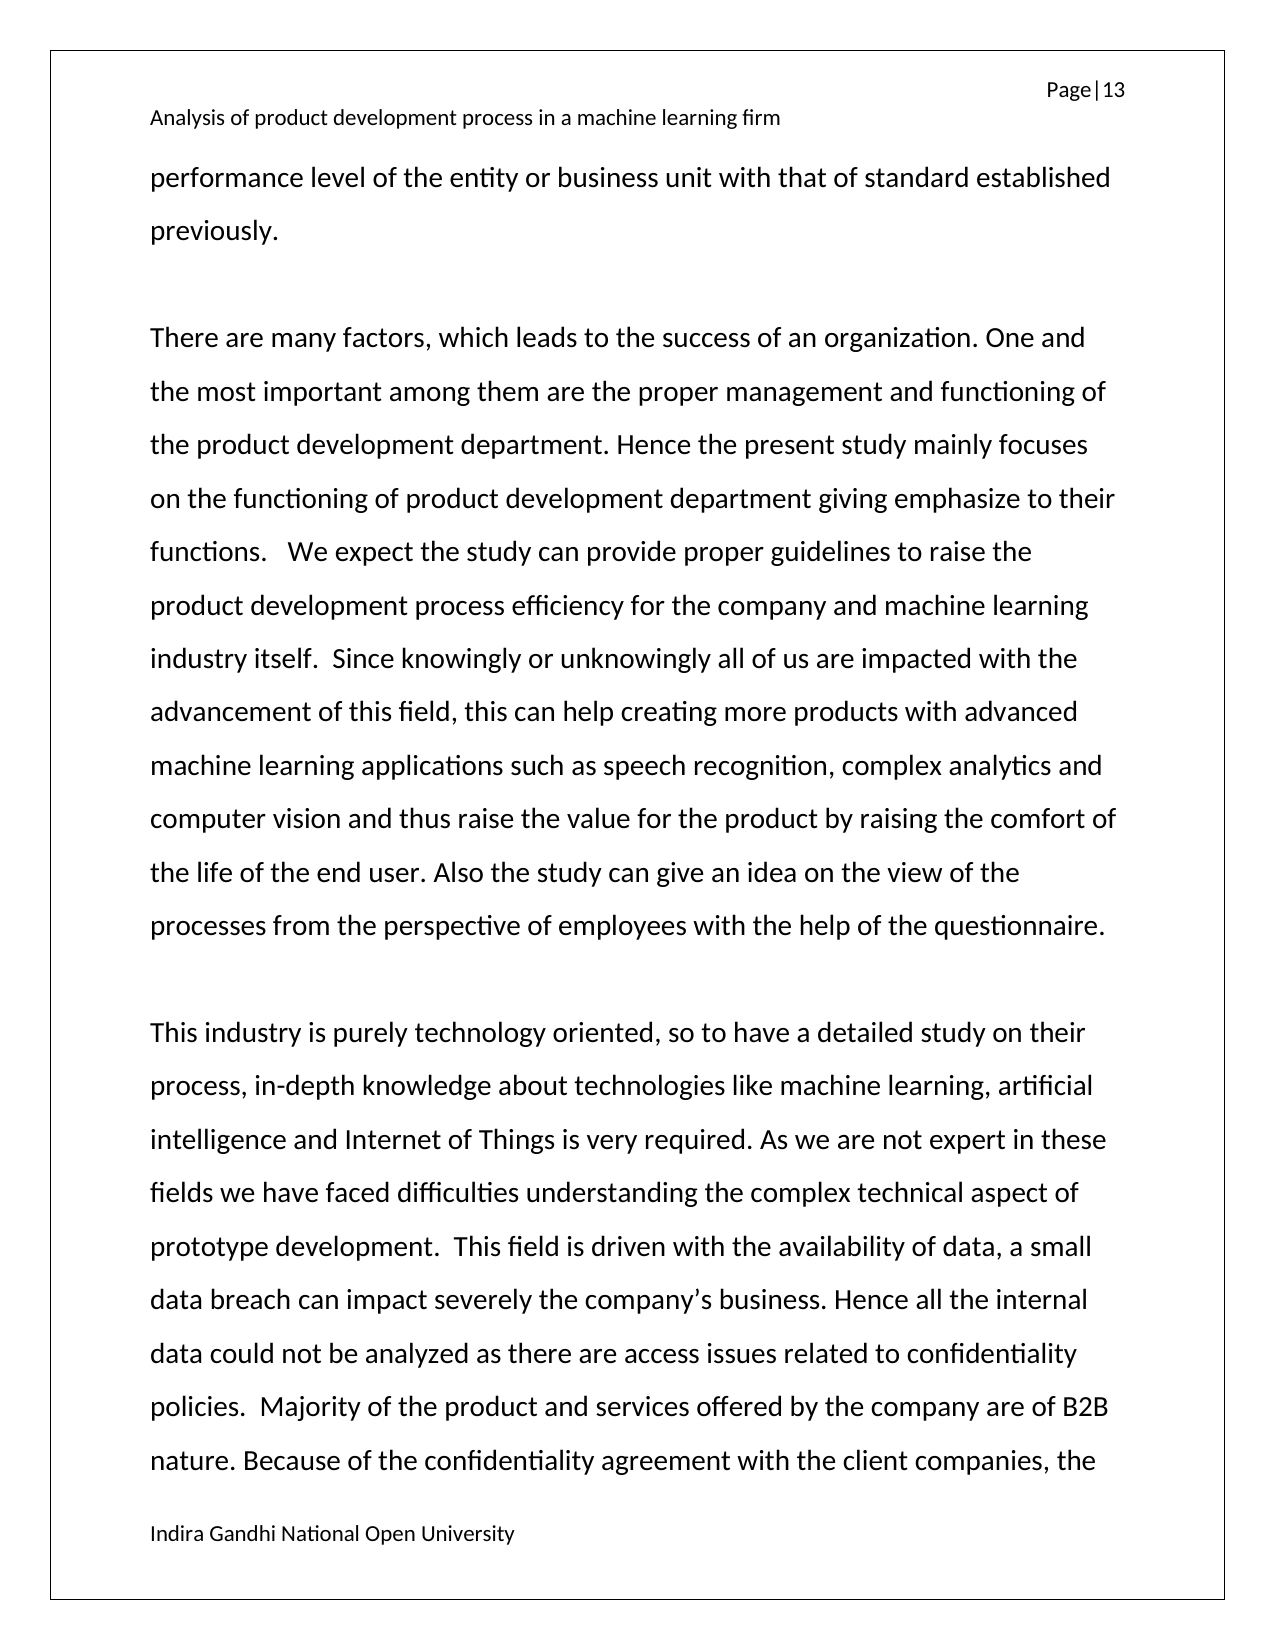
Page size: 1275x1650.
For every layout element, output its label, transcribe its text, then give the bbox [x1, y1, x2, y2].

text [150, 1014, 1125, 1477]
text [150, 159, 1125, 248]
text There are many factors, which leads to the success of an organization. One and the most important among them are the proper management and functioning of the product development department. Hence the present study mainly focuses on the functioning of product development department giving emphasize to their functions. We expect the study can provide proper guidelines to raise the product development process efficiency for the company and machine learning industry itself. Since knowingly or unknowingly all of us are impacted with the advancement of this field, this can help creating more products with advanced machine learning applications such as speech recognition, complex analytics and computer vision and thus raise the value for the product by raising the comfort of the life of the end user. Also the study can give an idea on the view of the processes from the perspective of employees with the help of the questionnaire. [150, 319, 1125, 943]
